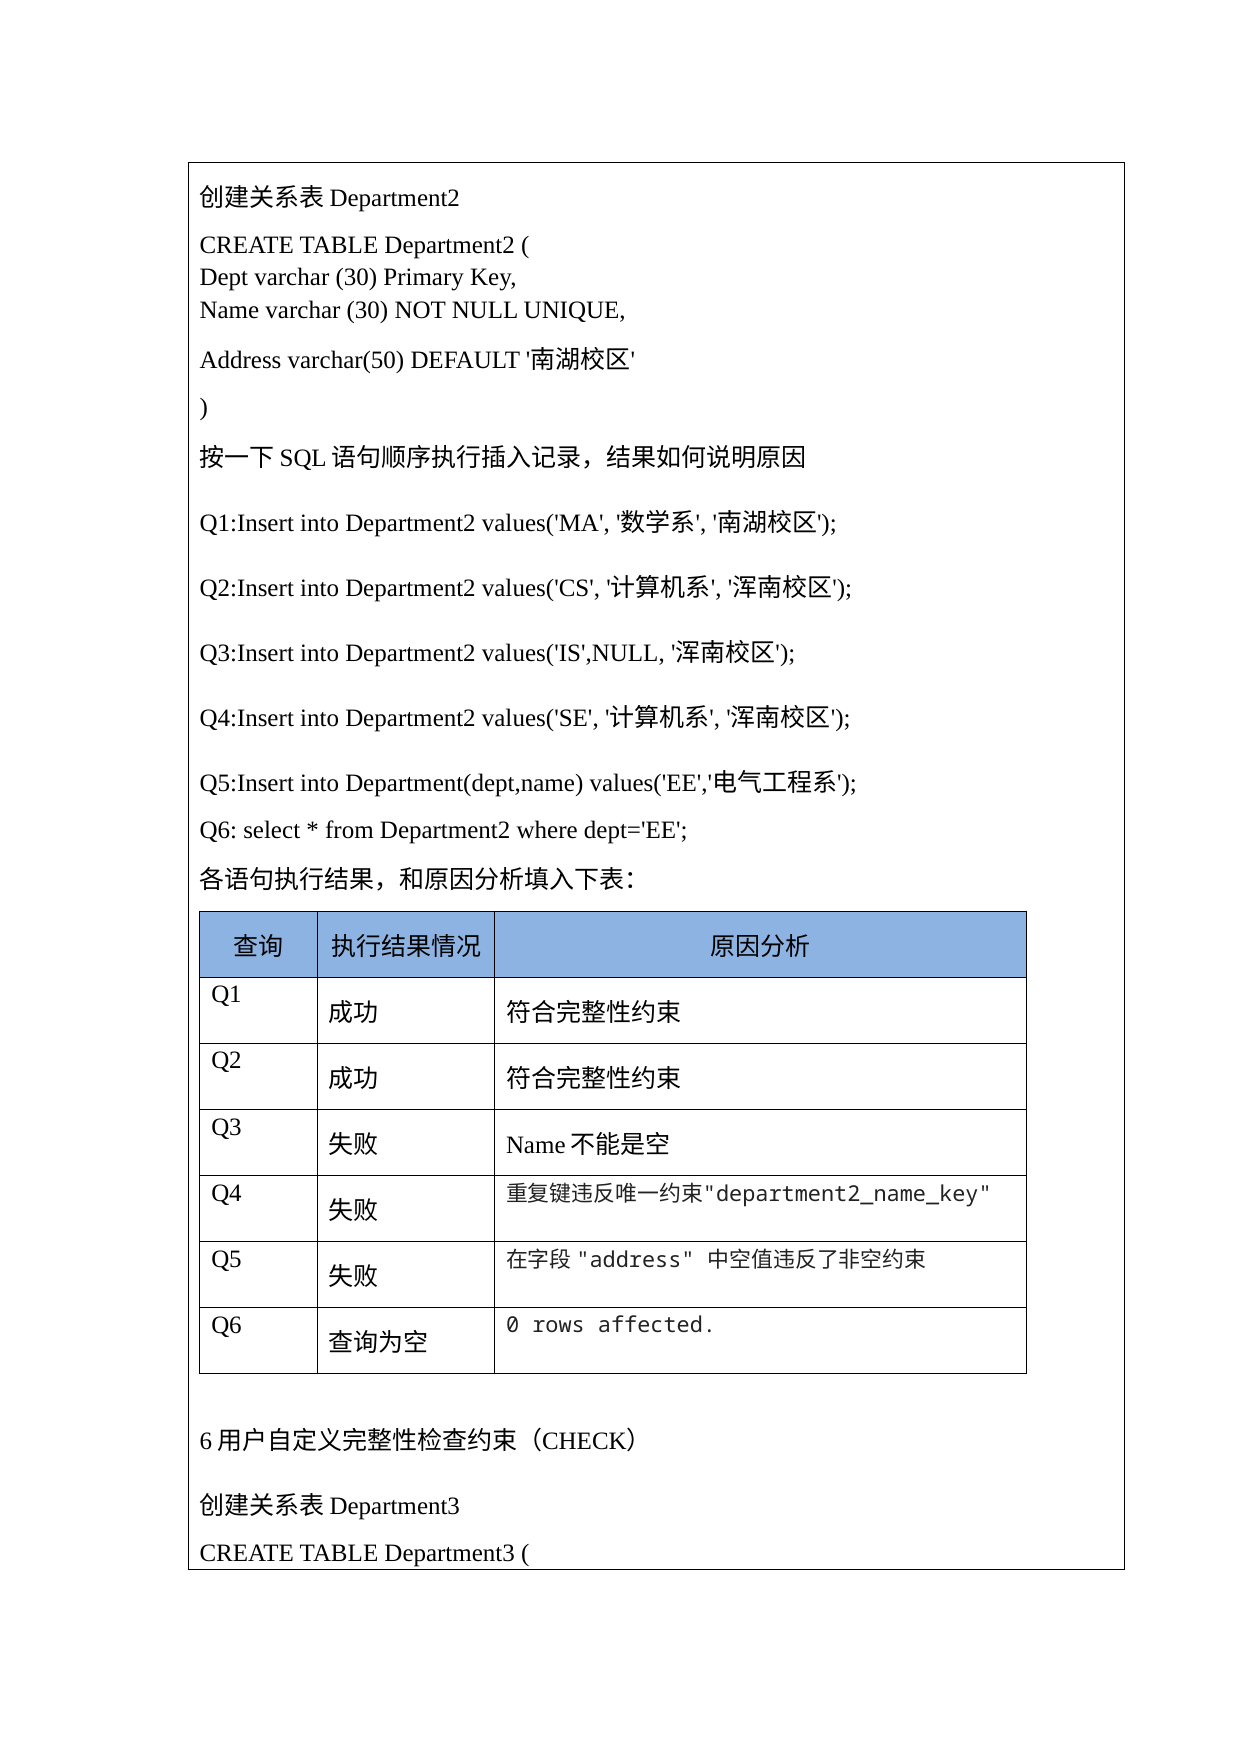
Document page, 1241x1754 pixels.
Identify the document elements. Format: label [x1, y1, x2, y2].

table_cell [189, 163, 1124, 1569]
